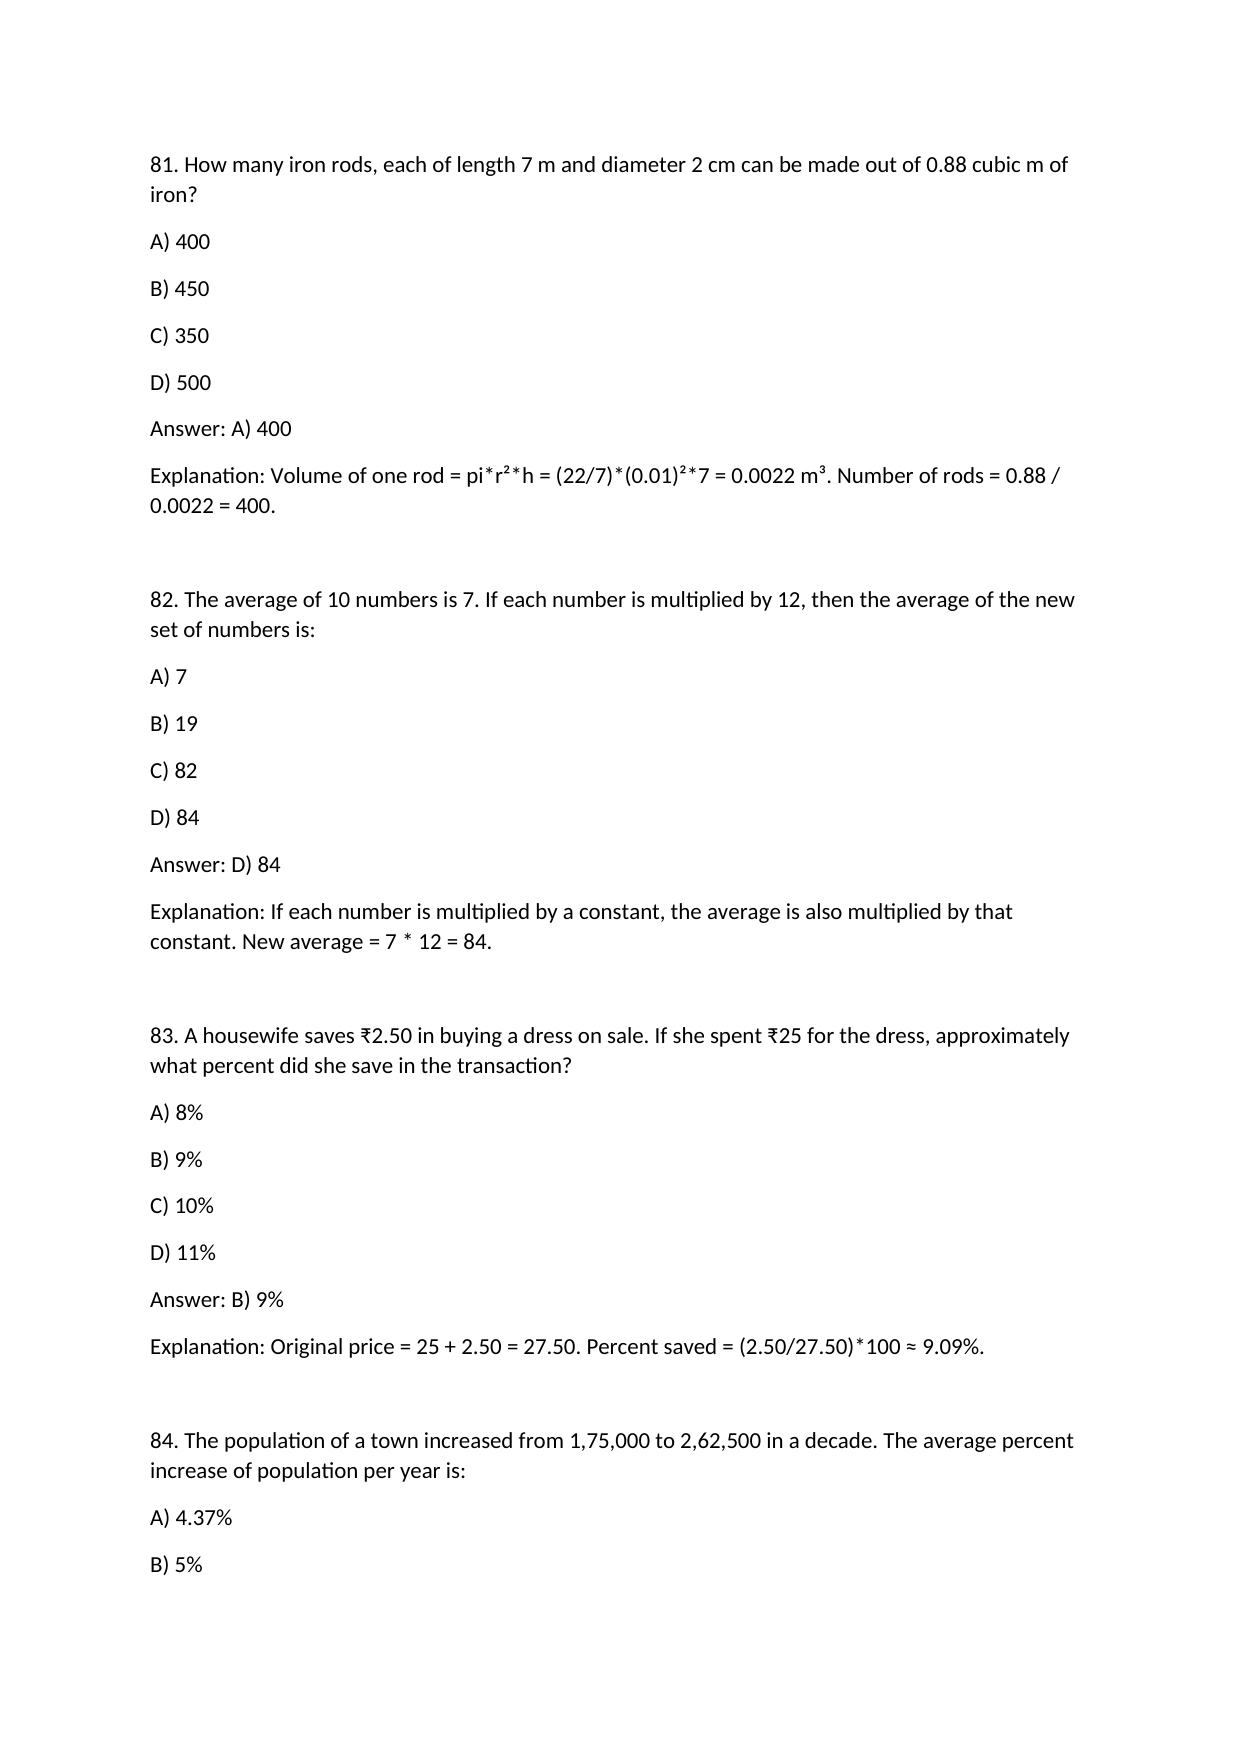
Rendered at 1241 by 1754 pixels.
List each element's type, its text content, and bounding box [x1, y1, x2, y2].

text D) 11% [150, 1238, 1090, 1267]
text Answer: A) 400 [150, 414, 1090, 443]
text 82. The average of 10 numbers is 7. If each number is multiplied by 12, then the average of the new set of numbers is: [150, 585, 1090, 644]
text Explanation: If each number is multiplied by a constant, the average is also multiplied by that constant. New average = 7 * 12 = 84. [150, 897, 1090, 955]
text 84. The population of a town increased from 1,75,000 to 2,62,500 in a decade. The average percent increase of population per year is: [150, 1426, 1090, 1484]
text A) 4.37% [150, 1503, 1090, 1531]
text Answer: B) 9% [150, 1285, 1090, 1313]
text B) 19 [150, 709, 1090, 737]
text Explanation: Volume of one rod = pi*r²*h = (22/7)*(0.01)²*7 = 0.0022 m³. Number of rods = 0.88 / 0.0022 = 400. [150, 461, 1090, 520]
text D) 500 [150, 368, 1090, 396]
text C) 350 [150, 321, 1090, 349]
text A) 400 [150, 227, 1090, 255]
text A) 7 [150, 662, 1090, 691]
text Answer: D) 84 [150, 850, 1090, 878]
text C) 82 [150, 756, 1090, 784]
text 83. A housewife saves ₹2.50 in buying a dress on sale. If she spent ₹25 for the dress, approximately what percent did she save in the transaction? [150, 1021, 1090, 1079]
text 81. How many iron rods, each of length 7 m and diameter 2 cm can be made out of 0.88 cubic m of iron? [150, 150, 1090, 208]
text D) 84 [150, 803, 1090, 831]
text Explanation: Original price = 25 + 2.50 = 27.50. Percent saved = (2.50/27.50)*100 ≈ 9.09%. [150, 1332, 1090, 1360]
text B) 450 [150, 274, 1090, 302]
text B) 9% [150, 1145, 1090, 1173]
text C) 10% [150, 1192, 1090, 1220]
text B) 5% [150, 1550, 1090, 1578]
text A) 8% [150, 1098, 1090, 1126]
